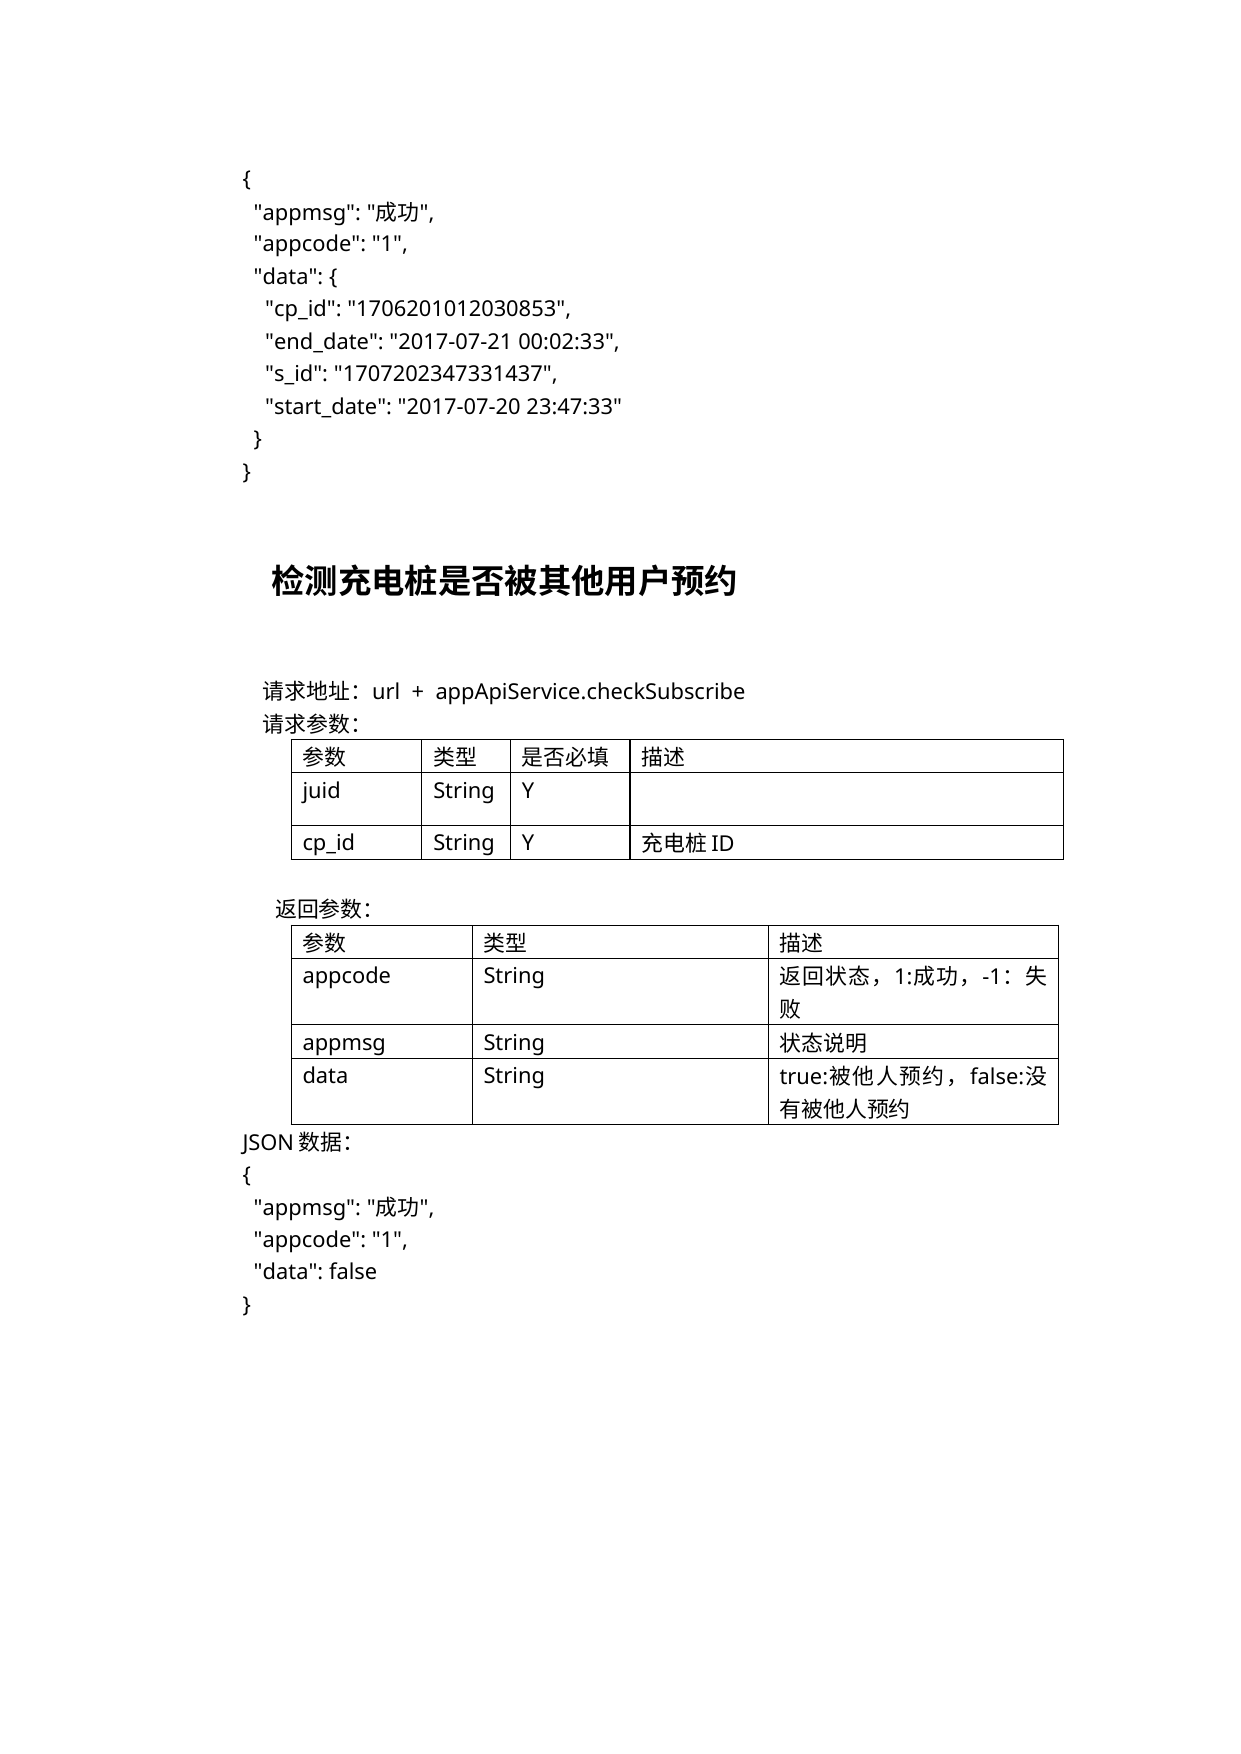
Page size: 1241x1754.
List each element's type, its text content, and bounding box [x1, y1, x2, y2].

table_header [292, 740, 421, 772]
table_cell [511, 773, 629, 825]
text } [231, 1287, 1053, 1320]
text "start_date": "2017-07-20 23:47:33" [231, 389, 1053, 422]
text "cp_id": "1706201012030853", [231, 292, 1053, 324]
text "appcode": "1", [231, 227, 1053, 259]
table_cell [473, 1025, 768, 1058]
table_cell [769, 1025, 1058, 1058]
text "end_date": "2017-07-21 00:02:33", [231, 324, 1053, 357]
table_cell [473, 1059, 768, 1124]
text "data": false [231, 1255, 1053, 1287]
text 请求参数： [187, 706, 1053, 739]
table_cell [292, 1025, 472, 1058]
text "data": { [231, 259, 1053, 292]
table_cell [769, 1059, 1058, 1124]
text "appmsg": "成功", [231, 194, 1053, 227]
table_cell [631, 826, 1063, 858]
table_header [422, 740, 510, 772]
text "s_id": "1707202347331437", [231, 357, 1053, 389]
text } [231, 422, 1053, 454]
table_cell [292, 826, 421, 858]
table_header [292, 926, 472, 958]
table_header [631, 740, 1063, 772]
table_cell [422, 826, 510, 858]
text "appmsg": "成功", [231, 1190, 1053, 1222]
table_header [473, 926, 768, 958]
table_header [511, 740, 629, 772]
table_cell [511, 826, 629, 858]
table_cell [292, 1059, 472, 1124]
text 返回参数： [187, 892, 1053, 924]
text { [231, 1157, 1053, 1190]
text 请求地址：url + appApiService.checkSubscribe [187, 674, 1053, 706]
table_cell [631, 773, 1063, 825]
text } [231, 454, 1053, 487]
subtitle 检测充电桩是否被其他用户预约 [187, 547, 1053, 612]
text "appcode": "1", [231, 1222, 1053, 1255]
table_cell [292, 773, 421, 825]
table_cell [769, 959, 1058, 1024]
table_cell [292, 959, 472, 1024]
text { [231, 162, 1053, 194]
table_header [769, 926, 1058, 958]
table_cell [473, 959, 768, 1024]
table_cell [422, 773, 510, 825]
text JSON数据： [231, 1125, 1053, 1157]
